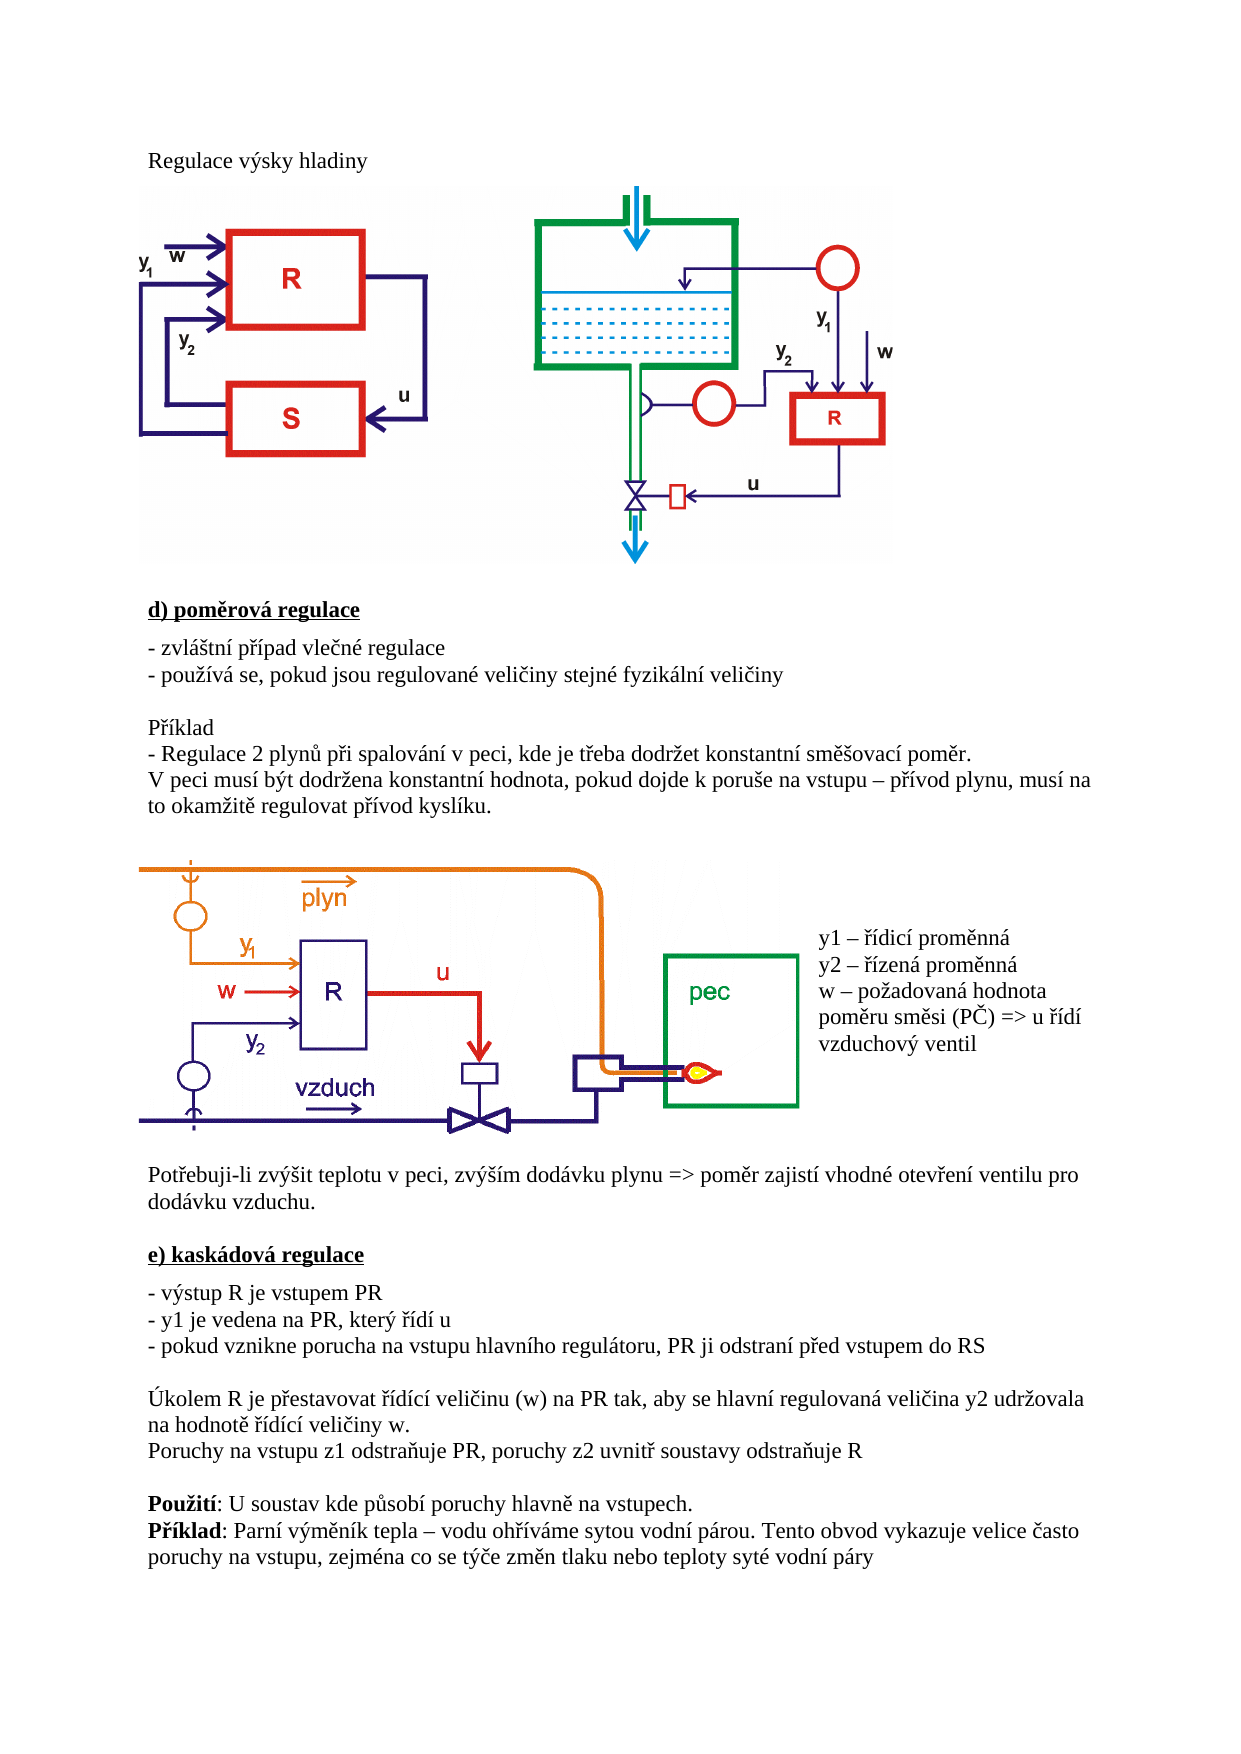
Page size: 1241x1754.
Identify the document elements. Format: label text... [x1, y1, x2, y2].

text - pokud vznikne porucha na vstupu hlavního regulátoru, PR ji odstraní před vstupem do RS [148, 1332, 1093, 1358]
text - y1 je vedena na PR, který řídí u [148, 1306, 1093, 1332]
text - Regulace 2 plynů při spalování v peci, kde je třeba dodržet konstantní směšovací poměr. [148, 740, 1093, 766]
text Potřebuji-li zvýšit teplotu v peci, zvýším dodávku plynu => poměr zajistí vhodné otevření ventilu pro dodávku vzduchu. [148, 1162, 1093, 1214]
text Regulace výsky hladiny [148, 148, 1093, 174]
text Úkolem R je přestavovat řídící veličinu (w) na PR tak, aby se hlavní regulovaná veličina y2 udržovala na hodnotě řídící veličiny w. [148, 1385, 1093, 1438]
text Poruchy na vstupu z1 odstraňuje PR, poruchy z2 uvnitř soustavy odstraňuje R [148, 1438, 1093, 1464]
text e) kaskádová regulace [148, 1241, 1093, 1267]
text Příklad [148, 713, 1093, 740]
text Použití: U soustav kde působí poruchy hlavně na vstupech. Příklad: Parní výměník tepla – vodu ohříváme sytou vodní párou. Tento obvod vykazuje velice často poruchy na vstupu, zejména co se týče změn tlaku nebo teploty syté vodní páry [148, 1490, 1093, 1569]
picture [138, 860, 800, 1134]
text w – požadovaná hodnota poměru směsi (PČ) => u řídí vzduchový ventil [800, 977, 1093, 1056]
picture [138, 186, 893, 564]
text - zvláštní případ vlečné regulace [148, 634, 1093, 661]
text V peci musí být dodržena konstantní hodnota, pokud dojde k poruše na vstupu – přívod plynu, musí na to okamžitě regulovat přívod kyslíku. [148, 766, 1093, 819]
text y2 – řízená proměnná [800, 951, 1093, 977]
text y1 – řídicí proměnná [800, 924, 1093, 951]
text - výstup R je vstupem PR [148, 1279, 1093, 1306]
text d) poměrová regulace [148, 596, 1093, 622]
text - používá se, pokud jsou regulované veličiny stejné fyzikální veličiny [148, 661, 1093, 687]
